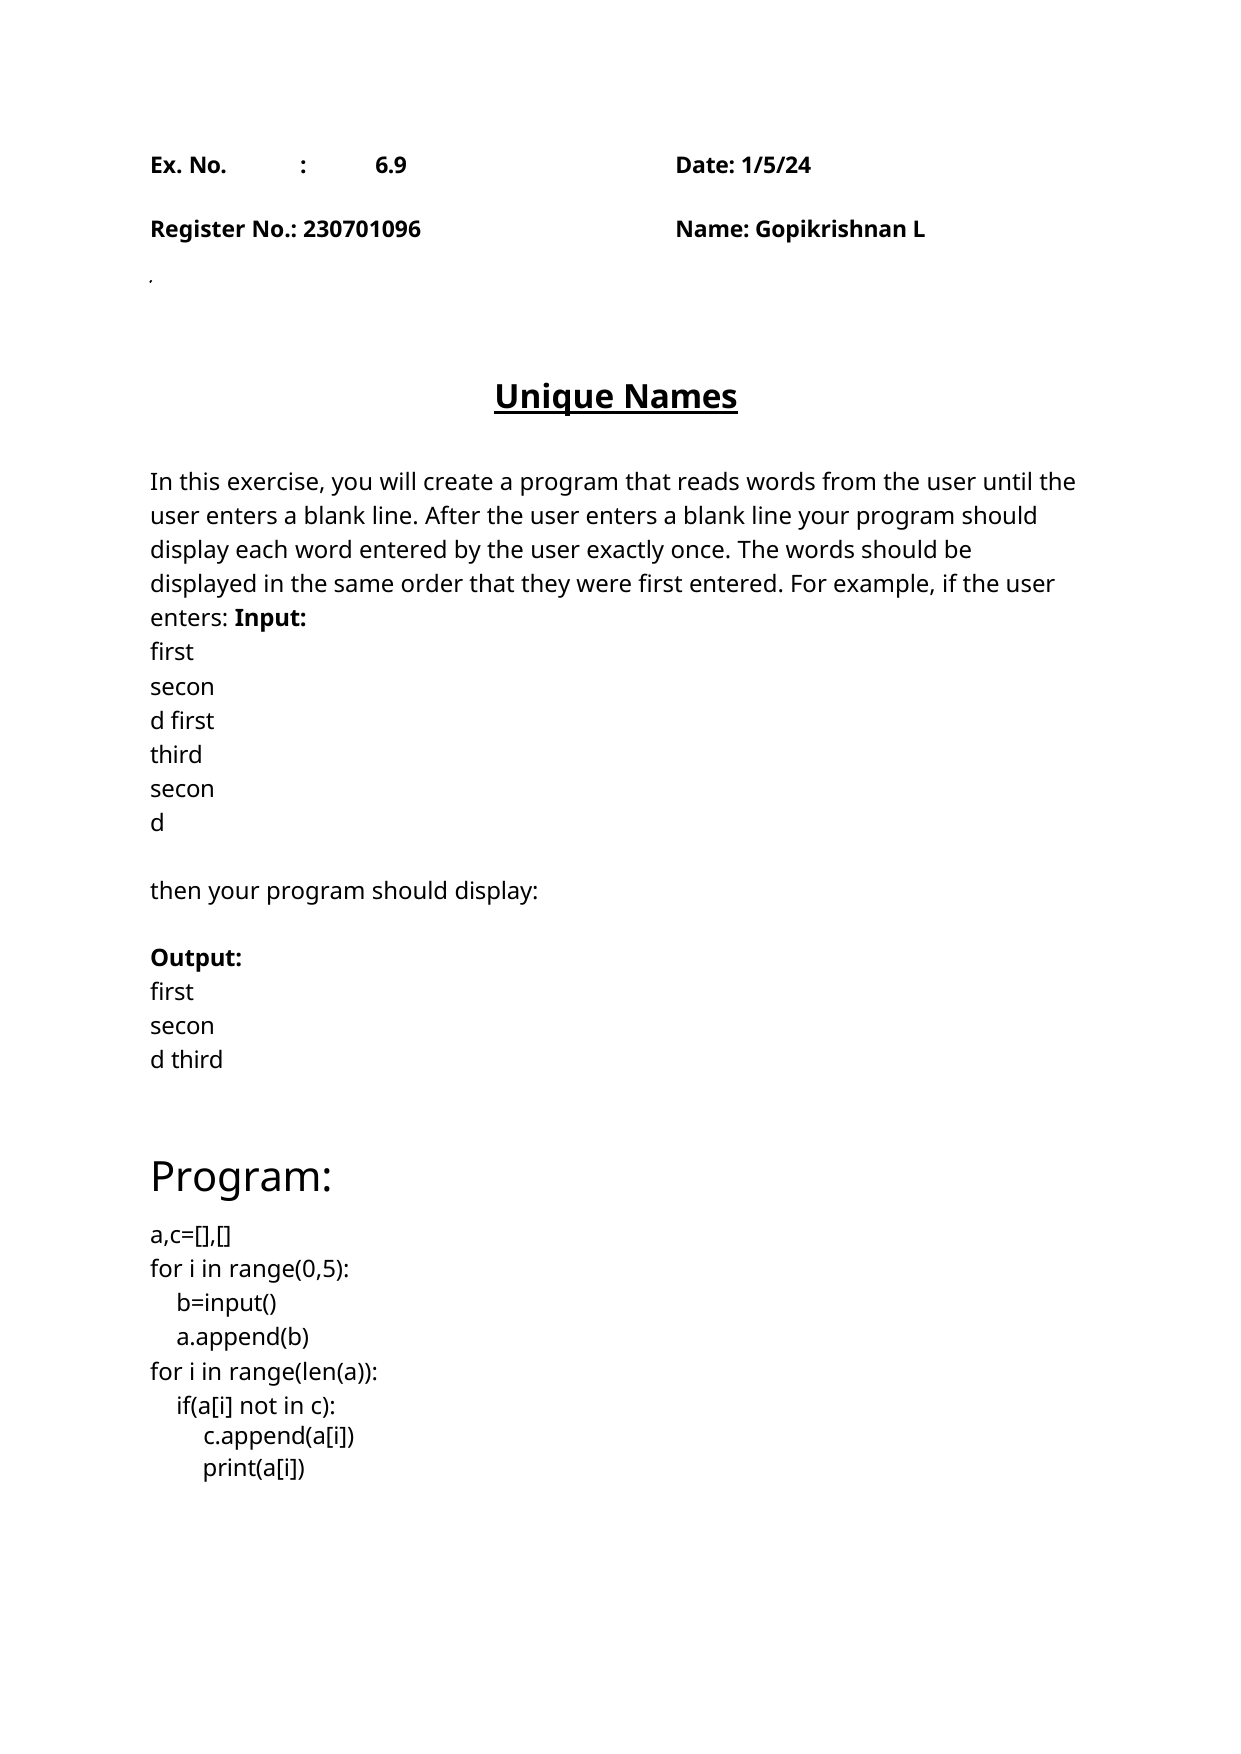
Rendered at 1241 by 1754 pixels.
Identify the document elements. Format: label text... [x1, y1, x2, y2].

text first second first third second [150, 635, 224, 838]
text In this exercise, you will create a program that reads words from the user until the user enters a blank line. After the user enters a blank line your program should display each word entered by the user exactly once. The words should be displayed in the same order that they were first entered. For example, if the user enters: Input: [150, 464, 1083, 633]
text c.append(a[i]) [203, 1423, 1211, 1450]
text print(a[i]) [202, 1451, 1211, 1484]
text a,c=[],[] [150, 1218, 1211, 1251]
subtitle Unique Names [494, 373, 1211, 418]
text for i in range(0,5): b=input() a.append(b) [150, 1252, 402, 1353]
text Register No.: 230701096 Name: Gopikrishnan L [150, 213, 1211, 245]
subtitle Program: [150, 1147, 1211, 1204]
text Ex. No. : 6.9 Date: 1/5/24 [150, 149, 1211, 180]
subtitle Output: [150, 941, 1211, 973]
text for i in range(len(a)): if(a[i] not in c): [150, 1354, 402, 1421]
text then your program should display: [150, 873, 1211, 906]
text first second third [150, 975, 224, 1076]
